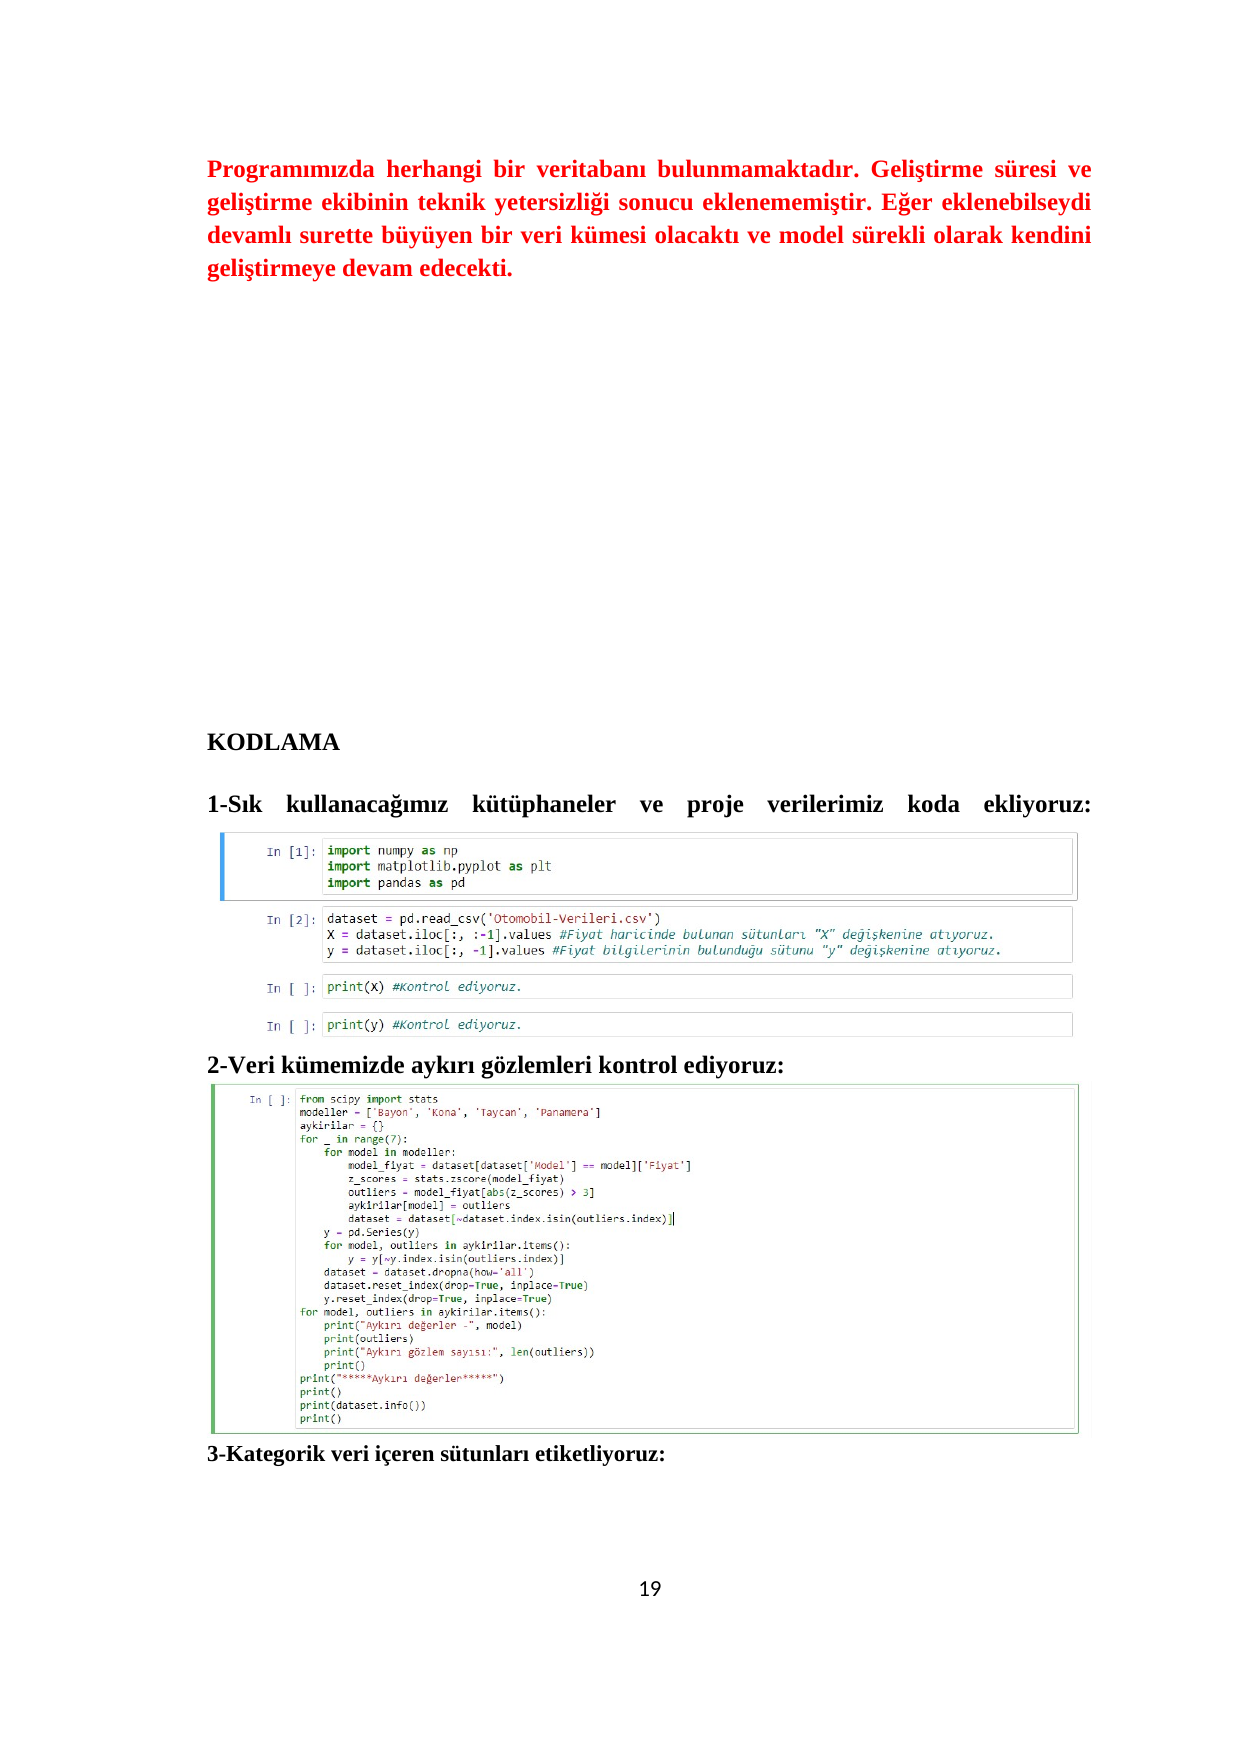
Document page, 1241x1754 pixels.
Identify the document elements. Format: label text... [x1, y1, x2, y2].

picture [206, 820, 1092, 1049]
text Programımızda herhangi bir veritabanı bulunmamaktadır. Geliştirme süresi ve geliştirme ekibinin teknik yetersizliği sonucu eklenememiştir. Eğer eklenebilseydi devamlı surette büyüyen bir veri kümesi olacaktı ve model sürekli olarak kendini geliştirmeye devam edecekti. [207, 154, 1092, 282]
list 3-Kategorik veri içeren sütunları etiketliyoruz: [207, 1440, 1092, 1466]
picture [206, 1081, 1092, 1438]
list 2-Veri kümemizde aykırı gözlemleri kontrol ediyoruz: [207, 1051, 1092, 1079]
list KODLAMA 1-Sık kullanacağımız kütüphaneler ve proje verilerimiz koda ekliyoruz: [207, 727, 1092, 820]
